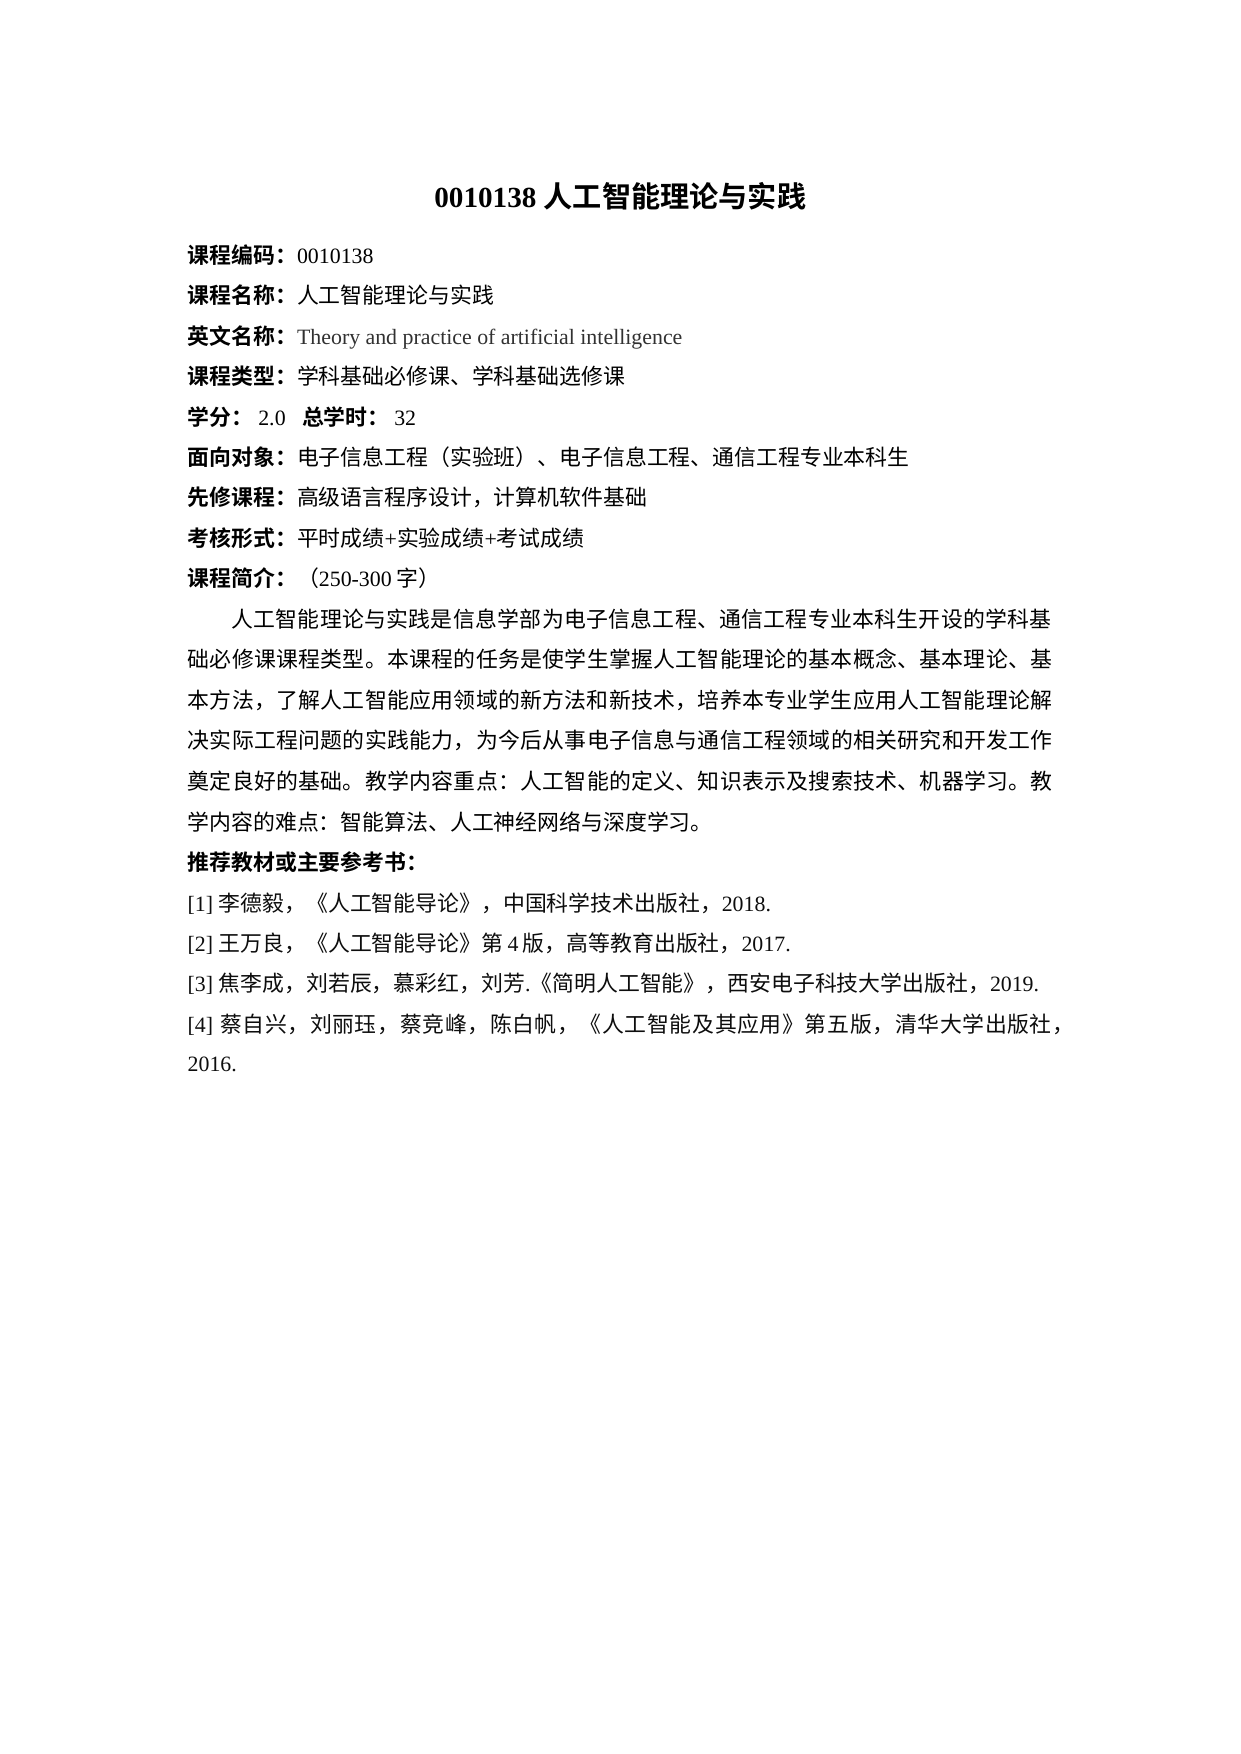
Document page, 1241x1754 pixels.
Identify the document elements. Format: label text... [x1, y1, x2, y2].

text 考核形式：平时成绩+实验成绩+考试成绩 [187, 520, 1053, 553]
text [3] 焦李成，刘若辰，慕彩红，刘芳.《简明人工智能》，西安电子科技大学出版社，2019. [187, 966, 1053, 998]
text 课程类型：学科基础必修课、学科基础选修课 [187, 359, 1053, 391]
text 课程简介：（250-300字） [187, 561, 1053, 593]
text 先修课程：高级语言程序设计，计算机软件基础 [187, 480, 1053, 512]
text [2] 王万良，《人工智能导论》第4版，高等教育出版社，2017. [187, 926, 1053, 958]
text 课程名称：人工智能理论与实践 [187, 278, 1053, 310]
text 推荐教材或主要参考书： [187, 845, 1053, 877]
text 课程编码：0010138 [187, 237, 1053, 270]
text 英文名称：Theory and practice of artificial intelligence [187, 318, 1053, 351]
title 0010138 人工智能理论与实践 [187, 162, 1053, 227]
text 面向对象：电子信息工程（实验班）、电子信息工程、通信工程专业本科生 [187, 439, 1053, 472]
text 学分： 2.0 总学时： 32 [187, 399, 1053, 432]
text [4] 蔡自兴，刘丽珏，蔡竞峰，陈白帆，《人工智能及其应用》第五版，清华大学出版社，2016. [187, 1006, 1053, 1079]
text [1] 李德毅，《人工智能导论》，中国科学技术出版社，2018. [187, 885, 1053, 918]
text 人工智能理论与实践是信息学部为电子信息工程、通信工程专业本科生开设的学科基础必修课课程类型。本课程的任务是使学生掌握人工智能理论的基本概念、基本理论、基本方法，了解人工智能应用领域的新方法和新技术，培养本专业学生应用人工智能理论解决实际工程问题的实践能力，为今后从事电子信息与通信工程领域的相关研究和开发工作奠定良好的基础。教学内容重点：人工智能的定义、知识表示及搜索技术、机器学习。教学内容的难点：智能算法、人工神经网络与深度学习。 [187, 601, 1053, 837]
